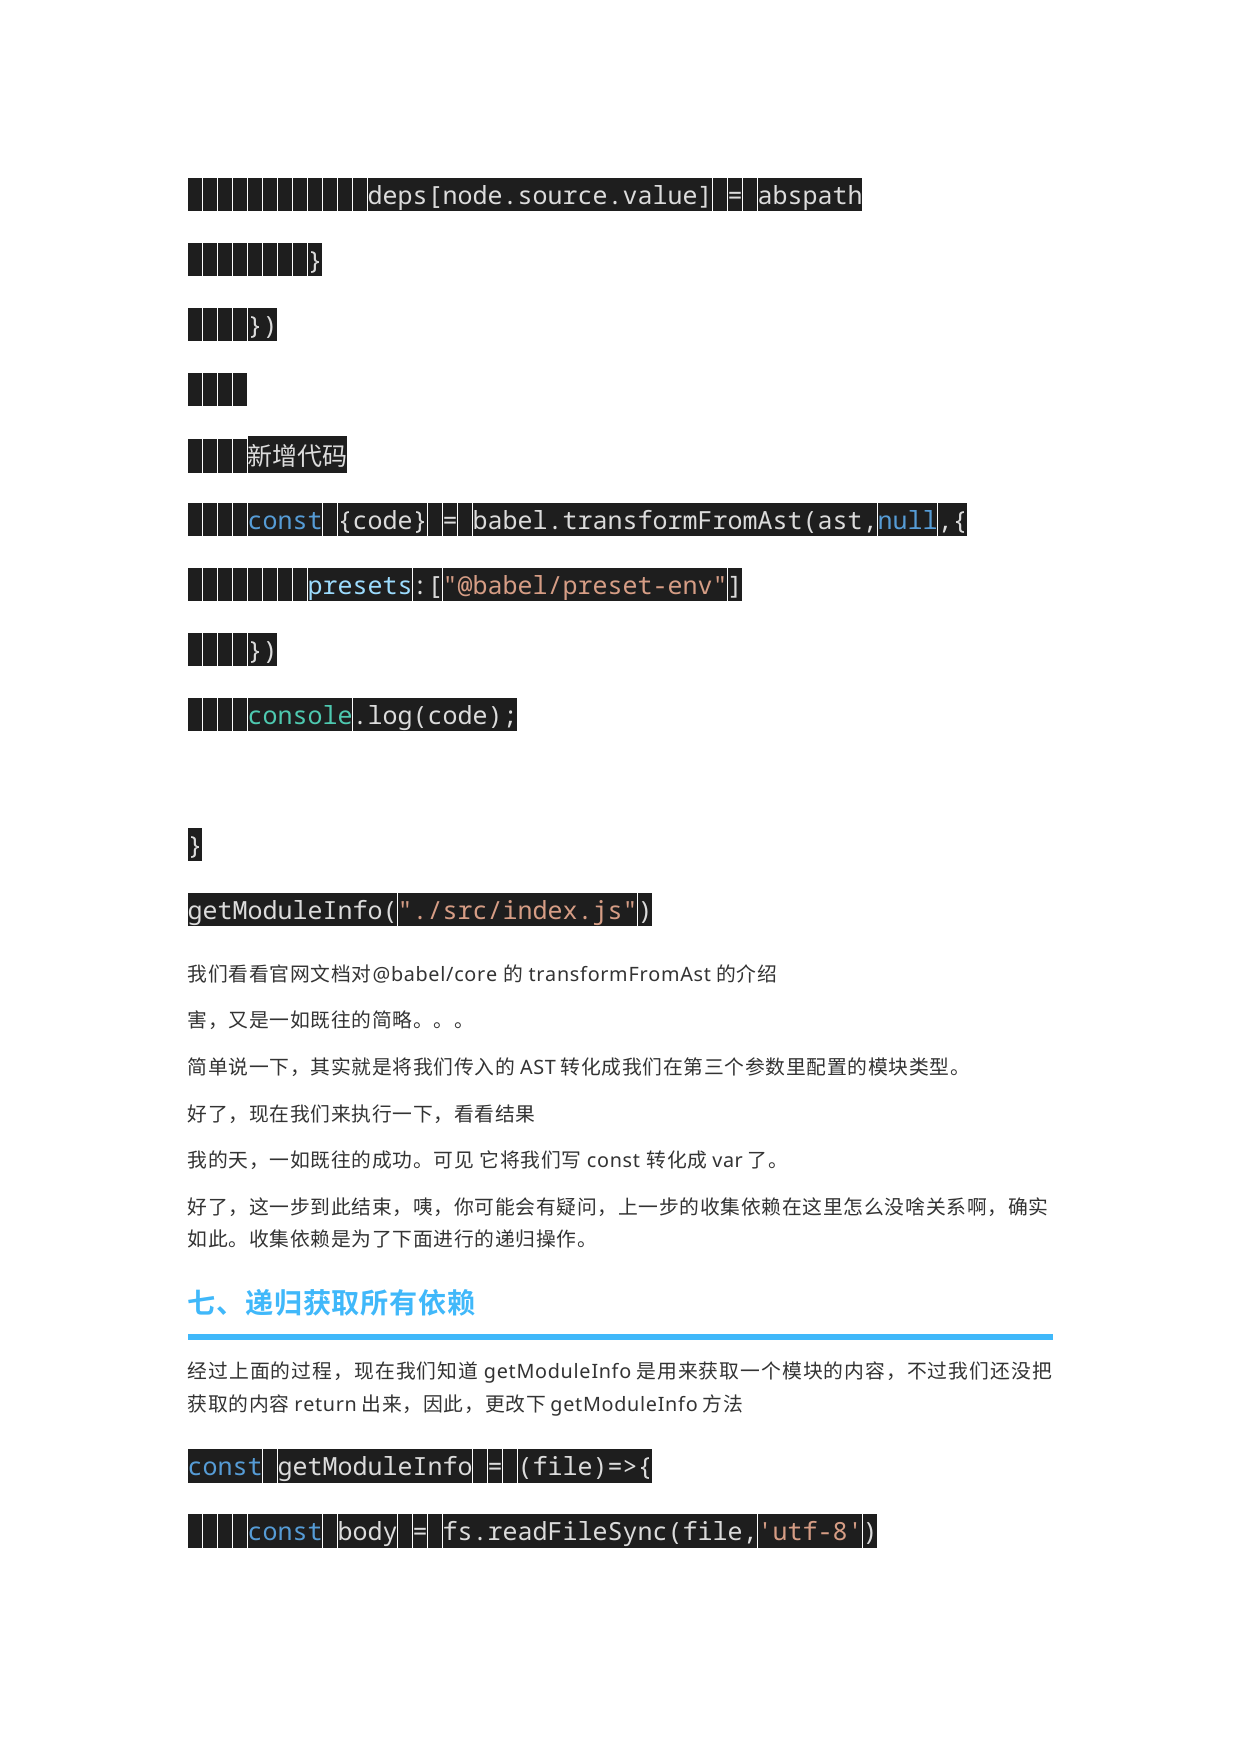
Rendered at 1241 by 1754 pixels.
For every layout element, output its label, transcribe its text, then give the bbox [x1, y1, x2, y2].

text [187, 1433, 1053, 1563]
text 我们看看官网文档对@babel/core 的transformFromAst的介绍 [187, 956, 1053, 989]
text 好了，这一步到此结束，咦，你可能会有疑问，上一步的收集依赖在这里怎么没啥关系啊，确实如此。收集依赖是为了下面进行的递归操作。 [187, 1189, 1053, 1254]
text 我的天，一如既往的成功。可见 它将我们写const 转化成var了。 [187, 1143, 1053, 1175]
text 害，又是一如既往的简略。。。 [187, 1003, 1053, 1035]
text 经过上面的过程，现在我们知道getModuleInfo是用来获取一个模块的内容，不过我们还没把获取的内容return出来，因此，更改下getModuleInfo方法 [187, 1354, 1053, 1419]
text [187, 162, 1053, 942]
text 好了，现在我们来执行一下，看看结果 [187, 1096, 1053, 1129]
text 简单说一下，其实就是将我们传入的AST转化成我们在第三个参数里配置的模块类型。 [187, 1049, 1053, 1082]
subtitle 七、递归获取所有依赖 [187, 1269, 1053, 1340]
